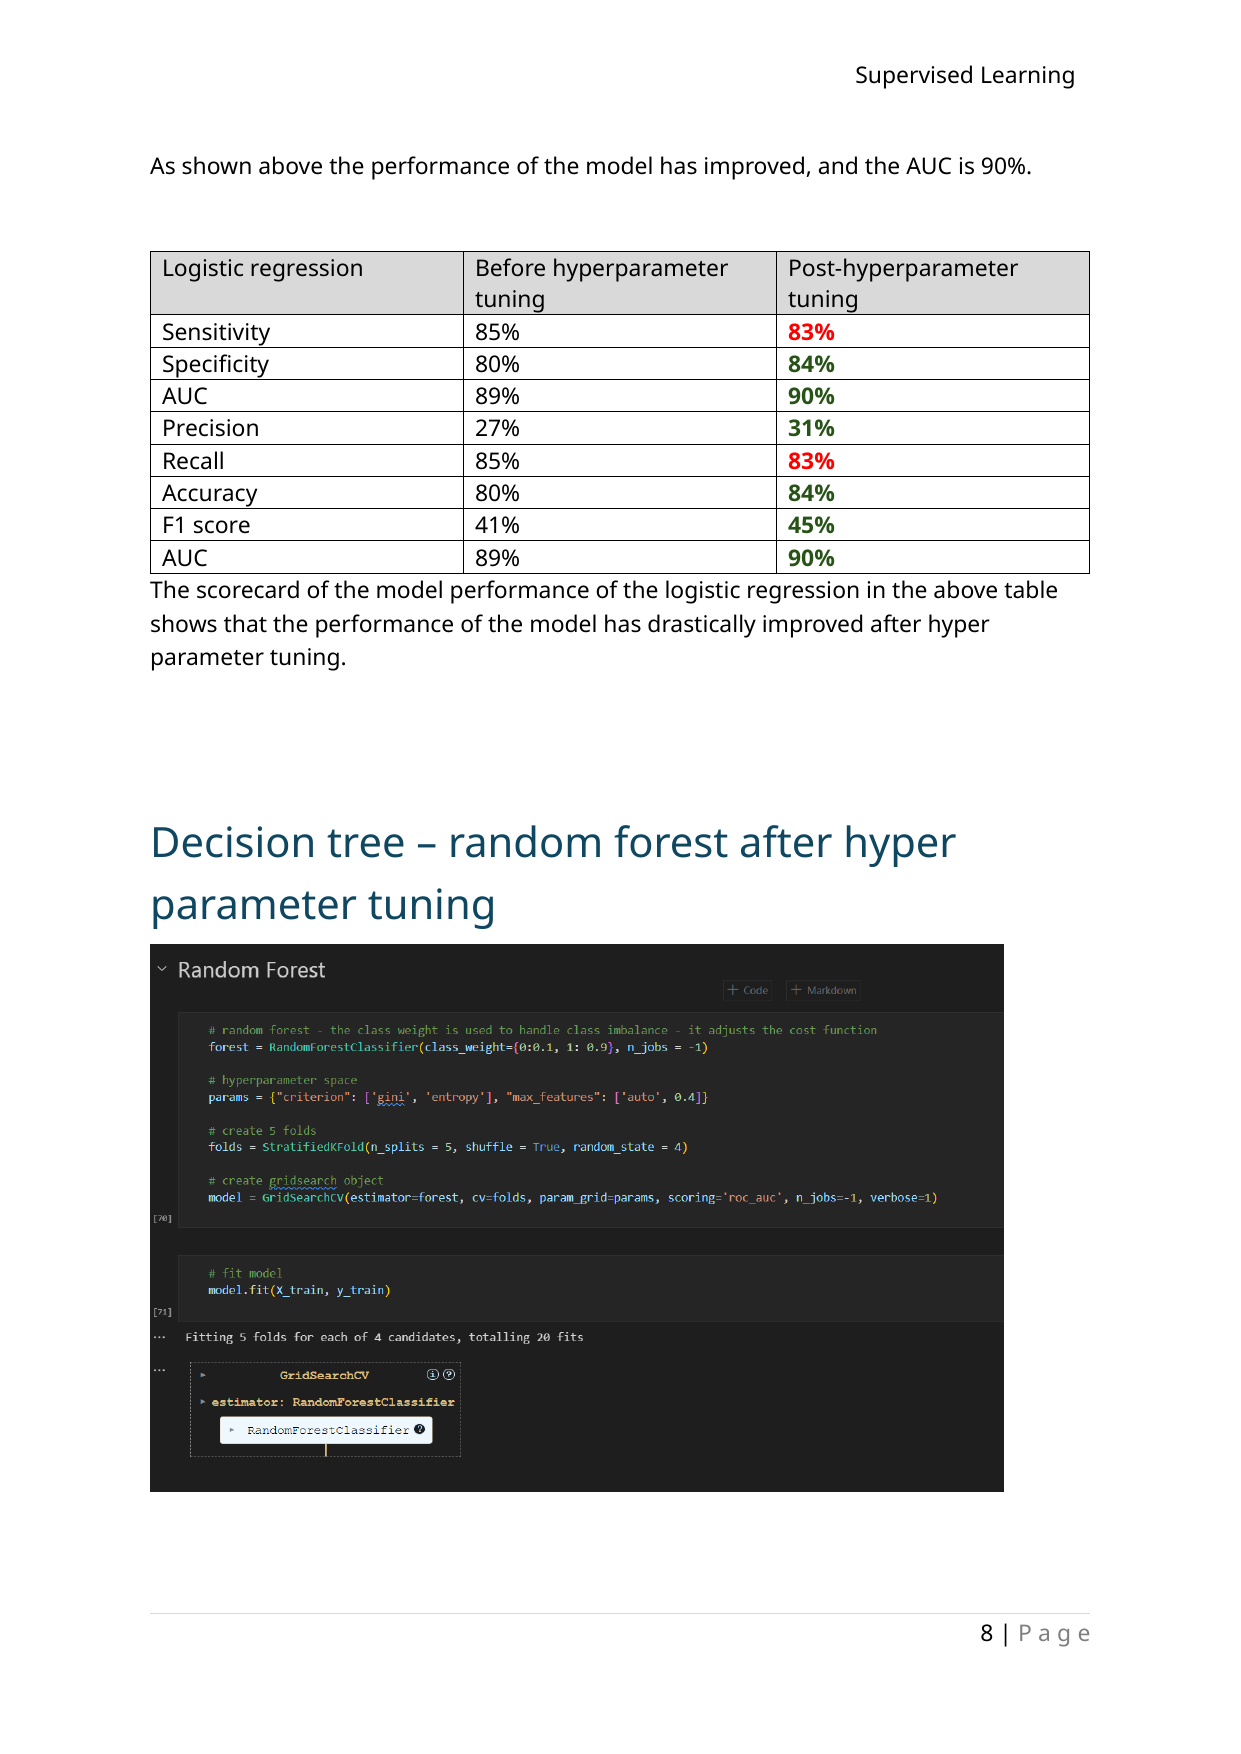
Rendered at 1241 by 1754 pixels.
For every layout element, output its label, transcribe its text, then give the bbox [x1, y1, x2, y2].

table_cell 89% [464, 541, 776, 573]
table_cell Accuracy [151, 477, 463, 508]
table_cell 85% [464, 315, 776, 347]
table_cell Recall [151, 445, 463, 476]
table_cell Precision [151, 412, 463, 443]
table_cell F1 score [151, 509, 463, 540]
table_cell 90% [777, 380, 1089, 411]
table_cell 45% [777, 509, 1089, 540]
table_cell 84% [777, 477, 1089, 508]
table_cell AUC [151, 541, 463, 573]
table_cell 89% [464, 380, 776, 411]
table_cell 90% [777, 541, 1089, 573]
table_cell 80% [464, 348, 776, 379]
table_cell 80% [464, 477, 776, 508]
table_cell Specificity [151, 348, 463, 379]
table_cell 41% [464, 509, 776, 540]
text The scorecard of the model performance of the logistic regression in the above table shows that the performance of the model has drastically improved after hyper parameter tuning. [150, 574, 1090, 672]
table_cell 85% [464, 445, 776, 476]
table_cell AUC [151, 380, 463, 411]
table_cell 31% [777, 412, 1089, 443]
table_header Post-hyperparameter tuning [777, 252, 1089, 314]
table_cell 83% [777, 445, 1089, 476]
table_header Before hyperparameter tuning [464, 252, 776, 314]
picture [150, 944, 1004, 1492]
table_cell Sensitivity [151, 315, 463, 347]
subtitle Decision tree – random forest after hyper parameter tuning [150, 813, 1090, 931]
table_cell 27% [464, 412, 776, 443]
table_cell 84% [777, 348, 1089, 379]
table_cell 83% [777, 315, 1089, 347]
text As shown above the performance of the model has improved, and the AUC is 90%. [150, 150, 1090, 181]
table_header Logistic regression [151, 252, 463, 314]
